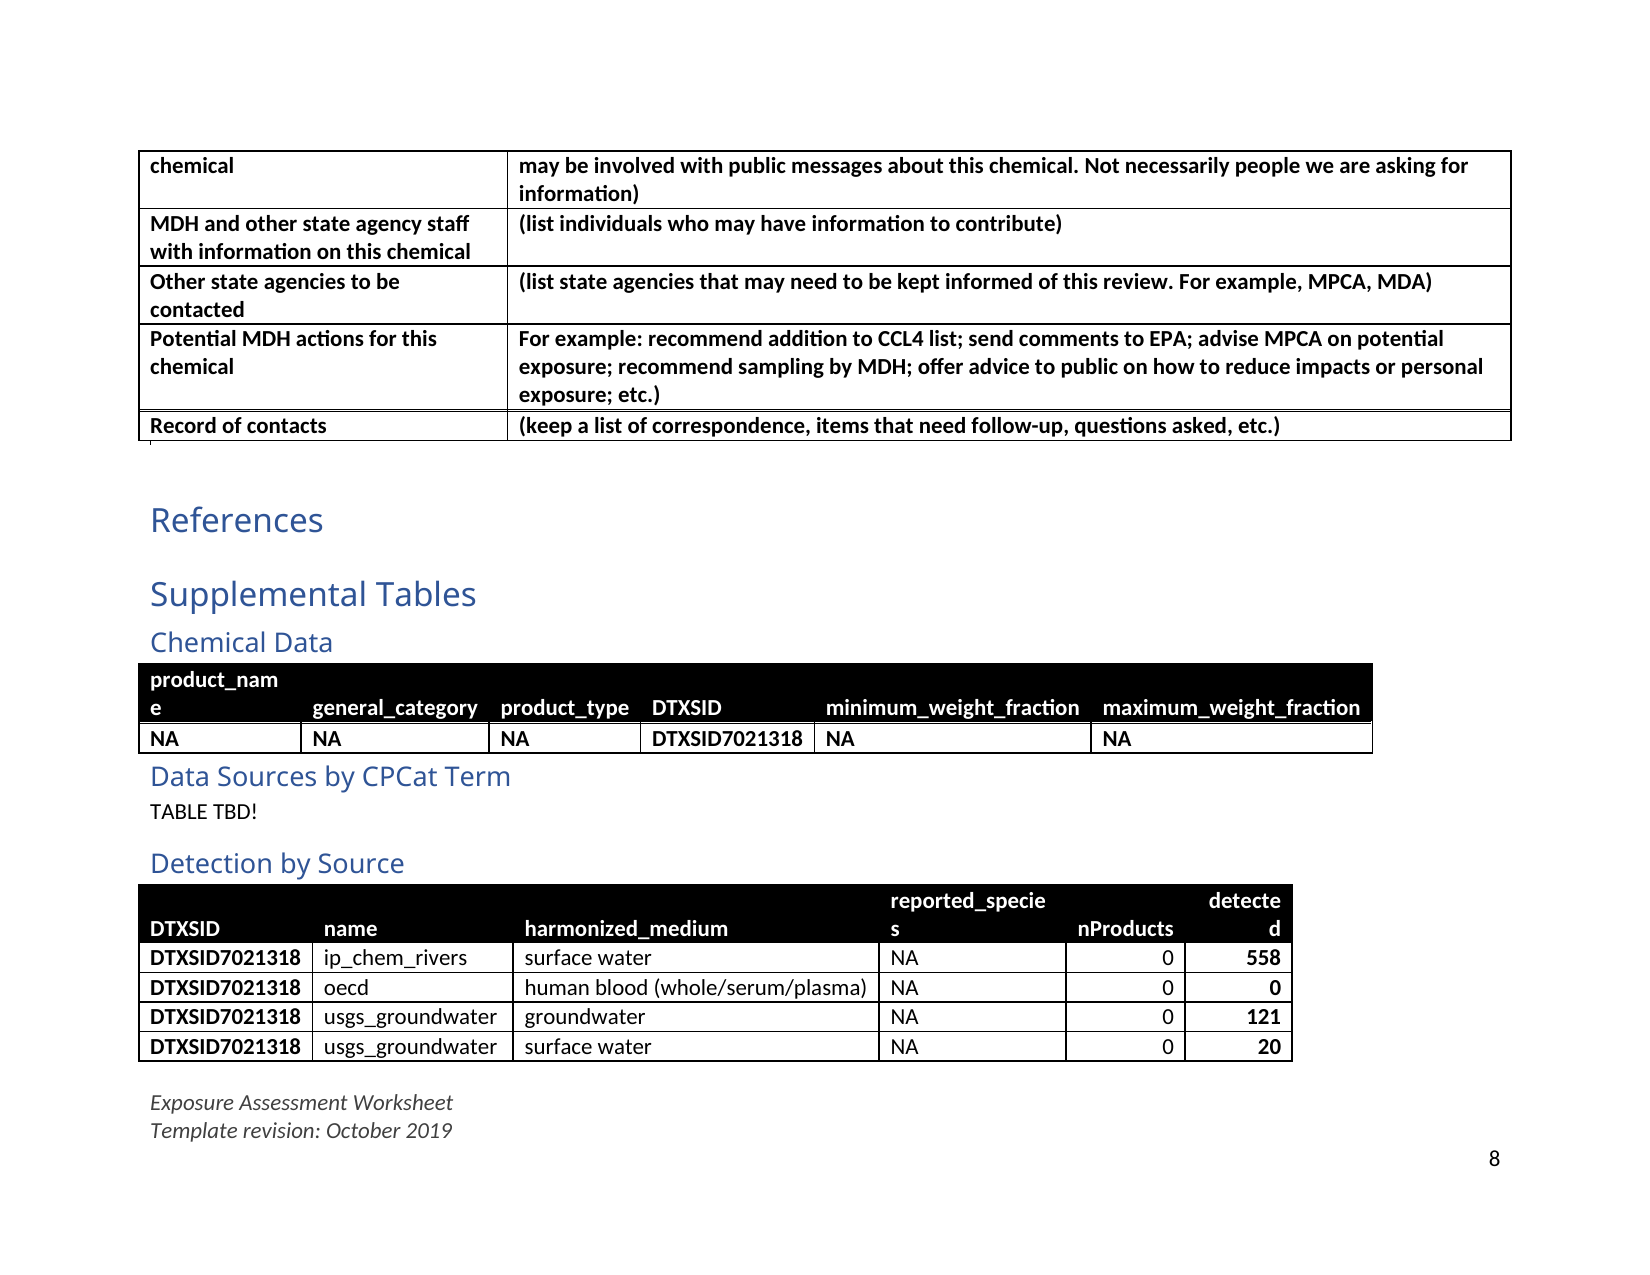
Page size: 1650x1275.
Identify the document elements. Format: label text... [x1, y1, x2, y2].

table_header DTXSID [641, 665, 814, 721]
table_header harmonized_medium [514, 886, 878, 942]
table_cell 0 [1067, 1032, 1184, 1060]
text TABLE TBD! [150, 797, 1500, 826]
table_cell NA [302, 724, 488, 752]
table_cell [508, 152, 1510, 208]
table_cell NA [140, 724, 300, 752]
table_cell 0 [1067, 943, 1184, 971]
table_cell NA [880, 973, 1065, 1001]
table_cell 20 [1186, 1032, 1291, 1060]
subtitle Chemical Data [150, 623, 1500, 660]
table_cell ip_chem_rivers [313, 943, 512, 971]
table_cell DTXSID7021318 [140, 973, 312, 1001]
table_cell 558 [1186, 943, 1291, 971]
table_cell Other state agencies to be contacted [140, 267, 507, 323]
table_cell MDH and other state agency staff with information on this chemical [140, 209, 507, 265]
table_cell For example: recommend addition to CCL4 list; send comments to EPA; advise MPCA on potential exposure; recommend sampling by MDH; offer advice to public on how to reduce impacts or personal exposure; etc.) [508, 325, 1510, 408]
table_cell NA [880, 1032, 1065, 1060]
table_header product_type [490, 665, 640, 721]
table_cell 0 [1067, 1003, 1184, 1031]
table_cell 0 [1067, 973, 1184, 1001]
table_cell DTXSID7021318 [641, 724, 814, 752]
table_cell groundwater [514, 1003, 878, 1031]
subtitle Supplemental Tables [150, 570, 1500, 616]
table_cell DTXSID7021318 [140, 1032, 312, 1060]
table_cell 121 [1186, 1003, 1291, 1031]
table_cell usgs_groundwater [313, 1032, 512, 1060]
table_cell (list state agencies that may need to be kept informed of this review. For example, MPCA, MDA) [508, 267, 1510, 323]
subtitle References [150, 496, 1500, 542]
table_cell NA [815, 724, 1090, 752]
table_cell (keep a list of correspondence, items that need follow-up, questions asked, etc.) [508, 412, 1510, 439]
table_cell (list individuals who may have information to contribute) [508, 209, 1510, 265]
subtitle Detection by Source [150, 844, 1500, 881]
table_cell oecd [313, 973, 512, 1001]
table_cell Record of contacts [140, 412, 507, 439]
table_cell NA [1092, 721, 1372, 752]
table_header product_name [140, 665, 300, 721]
table_cell Potential MDH actions for this chemical [140, 325, 507, 408]
table_cell DTXSID7021318 [140, 1003, 312, 1031]
table_header detected [1186, 886, 1291, 942]
table_header maximum_weight_fraction [1092, 665, 1372, 721]
table_header name [313, 886, 512, 942]
table_cell NA [880, 1003, 1065, 1031]
table_cell surface water [514, 1032, 878, 1060]
table_header minimum_weight_fraction [815, 665, 1090, 721]
table_header DTXSID [140, 886, 312, 942]
table_cell surface water [514, 943, 878, 971]
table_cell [140, 152, 507, 208]
table_cell NA [490, 724, 640, 752]
table_header nProducts [1067, 886, 1184, 942]
subtitle Data Sources by CPCat Term [150, 758, 1500, 794]
table_header general_category [302, 665, 488, 721]
table_cell NA [880, 943, 1065, 971]
table_cell DTXSID7021318 [140, 943, 312, 971]
table_header reported_species [880, 886, 1065, 942]
table_cell usgs_groundwater [313, 1003, 512, 1031]
table_cell human blood (whole/serum/plasma) [514, 973, 878, 1001]
table_cell 0 [1186, 973, 1291, 1001]
